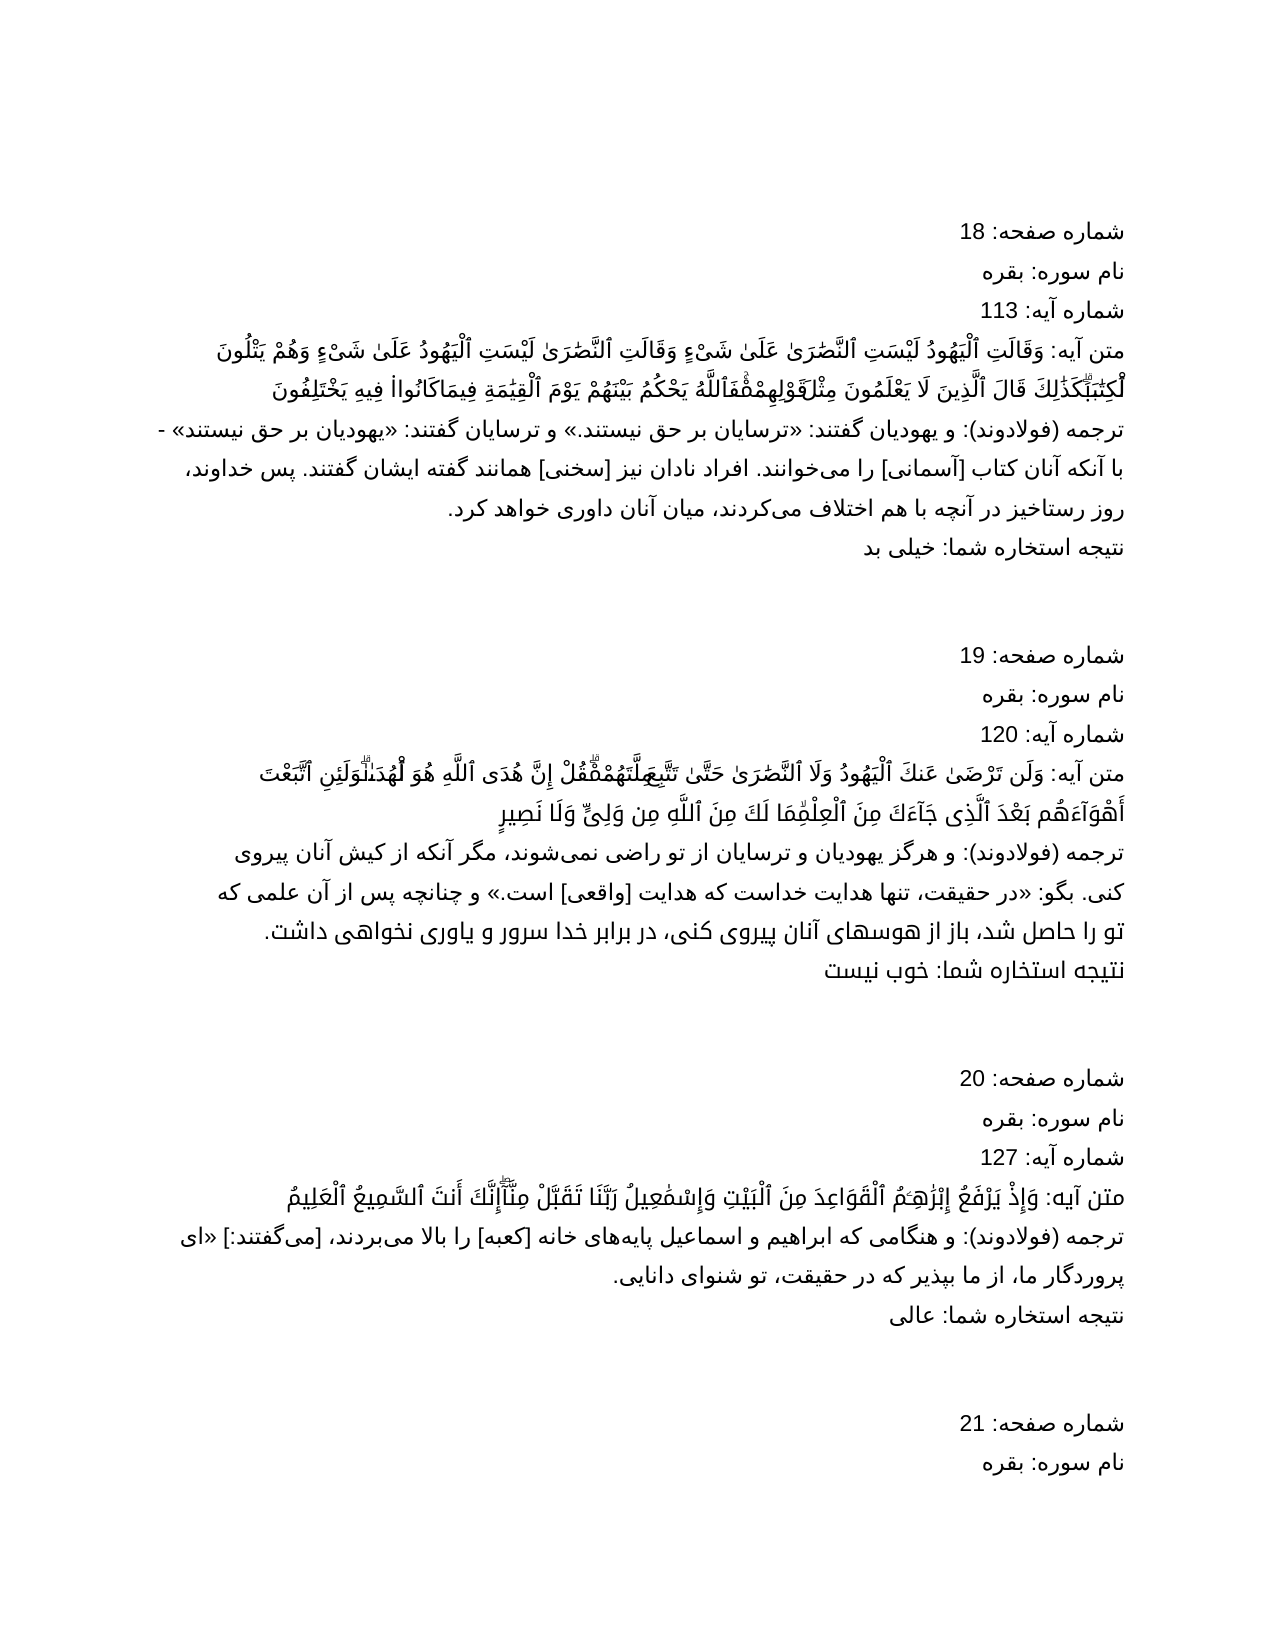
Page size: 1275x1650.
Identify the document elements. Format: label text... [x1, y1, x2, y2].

text شماره آیه: 120 [150, 721, 1125, 747]
text ترجمه (فولادوند): و هنگامی که ابراهیم و اسماعیل پایه‌های خانه [کعبه‌] را بالا می‌بردند، [می‌گفتند:] «ای پروردگار ما، از ما بپذیر که در حقیقت، تو شنوای دانایی. [150, 1223, 1125, 1289]
text متن آیه: وَقَالَتِ ٱلْيَهُودُ لَيْسَتِ ٱلنَّصَٰرَىٰ عَلَىٰ شَىْءٍ وَقَالَتِ ٱلنَّصَٰرَىٰ لَيْسَتِ ٱلْيَهُودُ عَلَىٰ شَىْءٍ وَهُمْ يَتْلُونَ ٱلْكِتَٰبَۗكَذَٰلِكَ قَالَ ٱلَّذِينَ لَا يَعْلَمُونَ مِثْلَ قَوْلِهِمْۚفَٱللَّهُ يَحْكُمُ بَيْنَهُمْ يَوْمَ ٱلْقِيَٰمَةِ فِيمَا كَانُوا۟ فِيهِ يَخْتَلِفُونَ‎‏ [150, 337, 1125, 402]
text نام سوره: بقره [150, 1449, 1125, 1475]
text نام سوره: بقره [150, 1104, 1125, 1131]
text ترجمه (فولادوند): و هرگز یهودیان و ترسایان از تو راضی نمی‌شوند، مگر آنکه از کیش آنان پیروی کنی. بگو: «در حقیقت، تنها هدایت خداست که هدایت [واقعی‌] است.» و چنانچه پس از آن علمی که تو را حاصل شد، باز از هوسهای آنان پیروی کنی، در برابر خدا سرور و یاوری نخواهی داشت. [150, 839, 1125, 944]
text نام سوره: بقره [150, 681, 1125, 707]
text شماره صفحه: 19 [150, 642, 1125, 668]
text شماره صفحه: 20 [150, 1065, 1125, 1091]
text نام سوره: بقره [150, 258, 1125, 284]
text نتیجه استخاره شما: عالی [150, 1302, 1125, 1328]
text شماره آیه: 127 [150, 1144, 1125, 1170]
text نتیجه استخاره شما: خوب نیست [150, 957, 1125, 984]
text شماره صفحه: 21 [150, 1409, 1125, 1436]
text متن آیه: وَإِذْ يَرْفَعُ إِبْرَٰهِـۧمُ ٱلْقَوَاعِدَ مِنَ ٱلْبَيْتِ وَإِسْمَٰعِيلُ رَبَّنَا تَقَبَّلْ مِنَّآۖإِنَّكَ أَنتَ ٱلسَّمِيعُ ٱلْعَلِيمُ‎‏ [150, 1183, 1125, 1210]
text شماره صفحه: 18 [150, 218, 1125, 244]
text ترجمه (فولادوند): و یهودیان گفتند: «ترسایان بر حق نیستند.» و ترسایان گفتند: «یهودیان بر حق نیستند» -با آنکه آنان کتاب [آسمانی‌] را می‌خوانند. افراد نادان نیز [سخنی‌] همانند گفته ایشان گفتند. پس خداوند، روز رستاخیز در آنچه با هم اختلاف می‌کردند، میان آنان داوری خواهد کرد. [150, 416, 1125, 521]
text نتیجه استخاره شما: خیلی بد [150, 534, 1125, 560]
text شماره آیه: 113 [150, 297, 1125, 323]
text متن آیه: وَلَن تَرْضَىٰ عَنكَ ٱلْيَهُودُ وَلَا ٱلنَّصَٰرَىٰ حَتَّىٰ تَتَّبِعَ مِلَّتَهُمْۗقُلْ إِنَّ هُدَى ٱللَّهِ هُوَ ٱلْهُدَىٰۗوَلَئِنِ ٱتَّبَعْتَ أَهْوَآءَهُم بَعْدَ ٱلَّذِى جَآءَكَ مِنَ ٱلْعِلْمِۙمَا لَكَ مِنَ ٱللَّهِ مِن وَلِىٍّ وَلَا نَصِيرٍ‎‏ [150, 760, 1125, 826]
